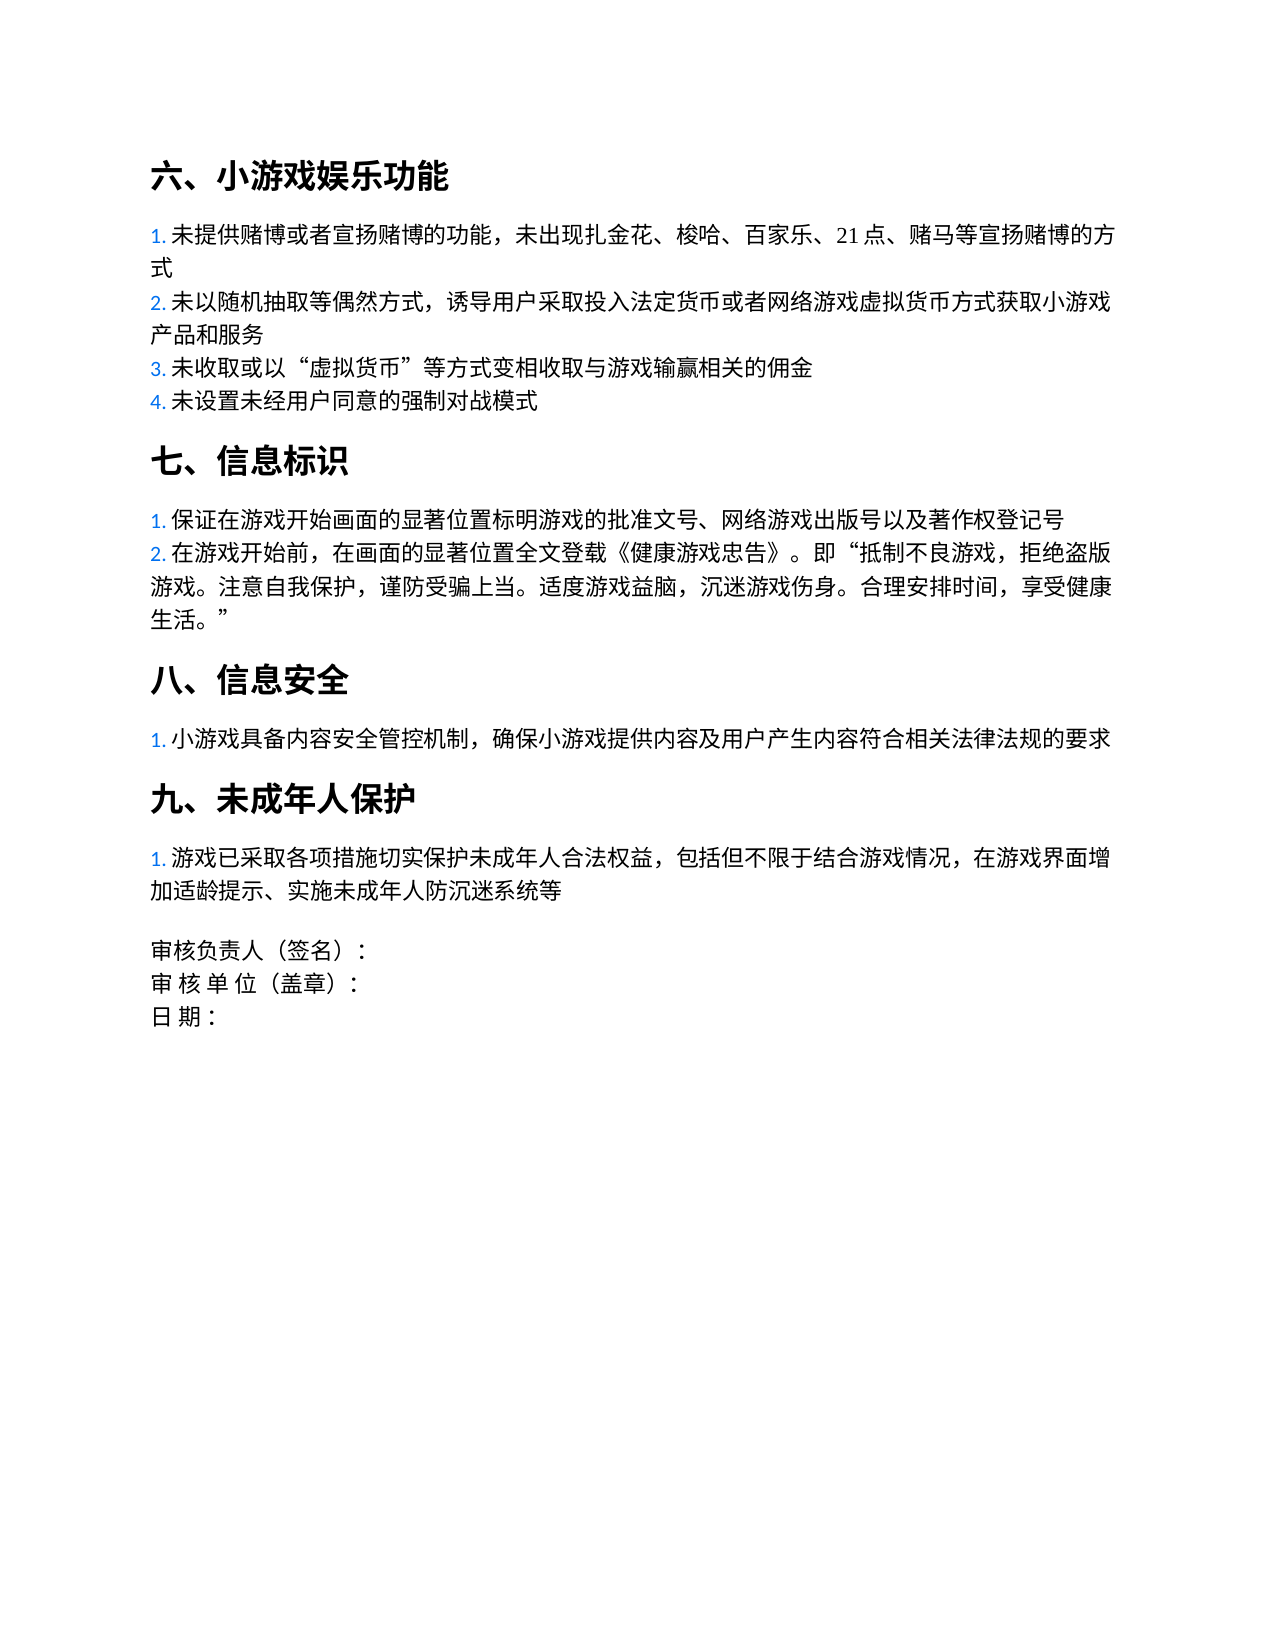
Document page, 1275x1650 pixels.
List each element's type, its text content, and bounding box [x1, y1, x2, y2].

text 六、小游戏娱乐功能 [150, 150, 1125, 198]
list 未设置未经用户同意的强制对战模式 [150, 383, 1125, 416]
text 九、未成年人保护 [150, 773, 1125, 821]
text 日 期 ： [150, 999, 1125, 1032]
list 未以随机抽取等偶然方式，诱导用户采取投入法定货币或者网络游戏虚拟货币方式获取小游戏产品和服务 [150, 283, 1125, 350]
text 八、信息安全 [150, 654, 1125, 702]
list 未提供赌博或者宣扬赌博的功能，未出现扎金花、梭哈、百家乐、21点、赌马等宣扬赌博的方式 [150, 217, 1125, 283]
list 未收取或以“虚拟货币”等方式变相收取与游戏输赢相关的佣金 [150, 350, 1125, 383]
text 审 核 单 位（盖章）： [150, 966, 1125, 999]
list 保证在游戏开始画面的显著位置标明游戏的批准文号、网络游戏出版号以及著作权登记号 [150, 502, 1125, 535]
text 审核负责人（签名）： [150, 933, 1125, 966]
text 七、信息标识 [150, 435, 1125, 483]
list 游戏已采取各项措施切实保护未成年人合法权益，包括但不限于结合游戏情况，在游戏界面增加适龄提示、实施未成年人防沉迷系统等 [150, 840, 1125, 906]
list 在游戏开始前，在画面的显著位置全文登载《健康游戏忠告》。即“抵制不良游戏，拒绝盗版游戏。注意自我保护，谨防受骗上当。适度游戏益脑，沉迷游戏伤身。合理安排时间，享受健康生活。” [150, 535, 1125, 635]
list 小游戏具备内容安全管控机制，确保小游戏提供内容及用户产生内容符合相关法律法规的要求 [150, 721, 1125, 754]
